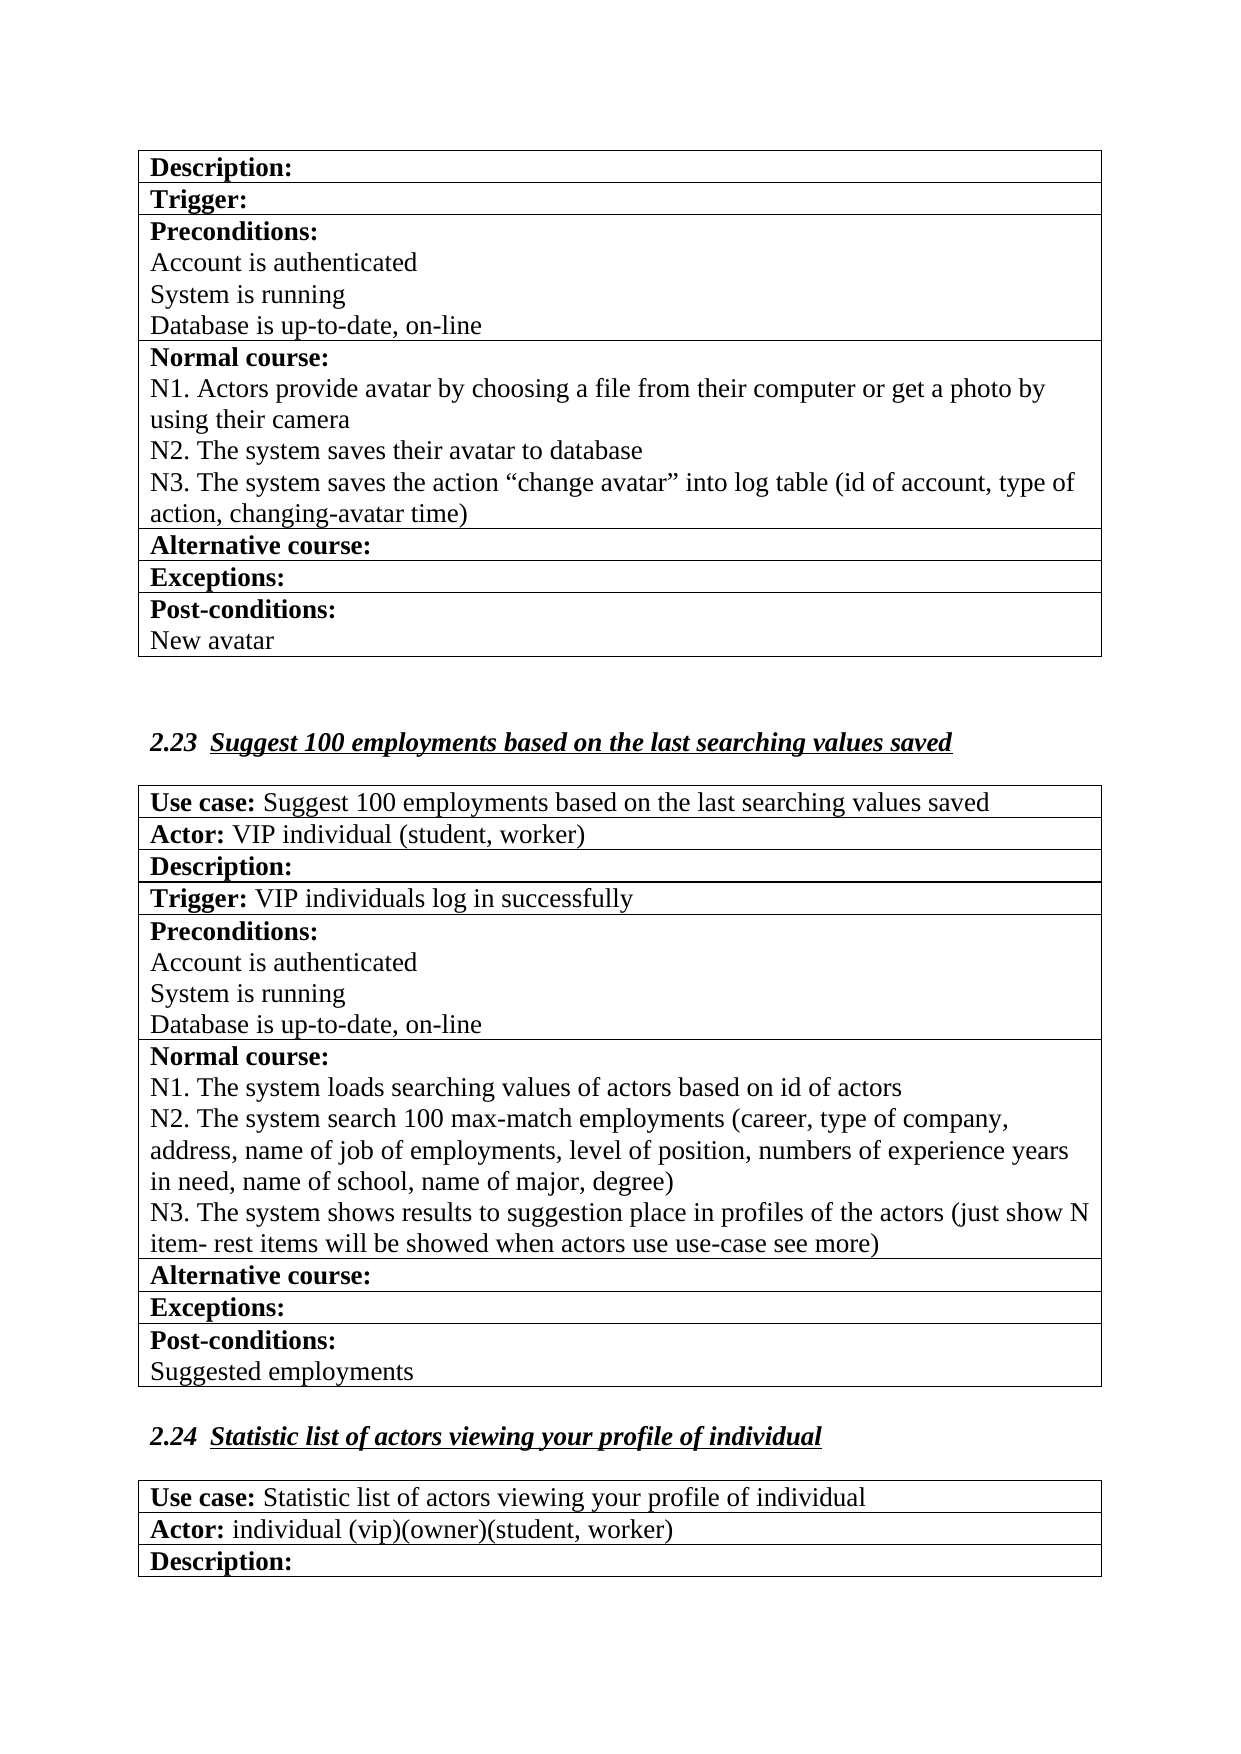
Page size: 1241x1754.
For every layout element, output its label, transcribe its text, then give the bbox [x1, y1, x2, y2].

table_cell Alternative course: [139, 529, 1101, 560]
table_cell Exceptions: [139, 561, 1101, 592]
table_cell Description: [139, 850, 1101, 881]
table_cell Trigger: [139, 183, 1101, 214]
table_cell Description: [139, 151, 1101, 182]
table_cell Alternative course: [139, 1259, 1101, 1291]
subtitle Statistic list of actors viewing your profile of individual [150, 1420, 1090, 1452]
table_cell Preconditions: Account is authenticated System is running Database is up-to-date, on-line [139, 915, 1101, 1039]
table_cell Trigger: VIP individuals log in successfully [139, 883, 1101, 914]
table_cell Post-conditions: Suggested employments [139, 1324, 1101, 1386]
table_cell Normal course: N1. The system loads searching values of actors based on id of actors N2. The system search 100 max-match employments (career, type of company, address, name of job of employments, level of position, numbers of experience years in need, name of school, name of major, degree) N3. The system shows results to suggestion place in profiles of the actors (just show N item- rest items will be showed when actors use use-case see more) [139, 1040, 1101, 1258]
table_cell Actor: VIP individual (student, worker) [139, 818, 1101, 849]
table_cell Description: [139, 1545, 1101, 1576]
table_cell Normal course: N1. Actors provide avatar by choosing a file from their computer or get a photo by using their camera N2. The system saves their avatar to database N3. The system saves the action “change avatar” into log table (id of account, type of action, changing-avatar time) [139, 341, 1101, 528]
table_header Use case: Statistic list of actors viewing your profile of individual [139, 1481, 1101, 1512]
table_cell Preconditions: Account is authenticated System is running Database is up-to-date, on-line [139, 215, 1101, 340]
table_cell Actor: individual (vip)(owner)(student, worker) [139, 1513, 1101, 1544]
subtitle Suggest 100 employments based on the last searching values saved [150, 726, 1090, 757]
table_header Use case: Suggest 100 employments based on the last searching values saved [139, 786, 1101, 817]
table_cell Exceptions: [139, 1292, 1101, 1323]
table_cell Post-conditions: New avatar [139, 593, 1101, 656]
